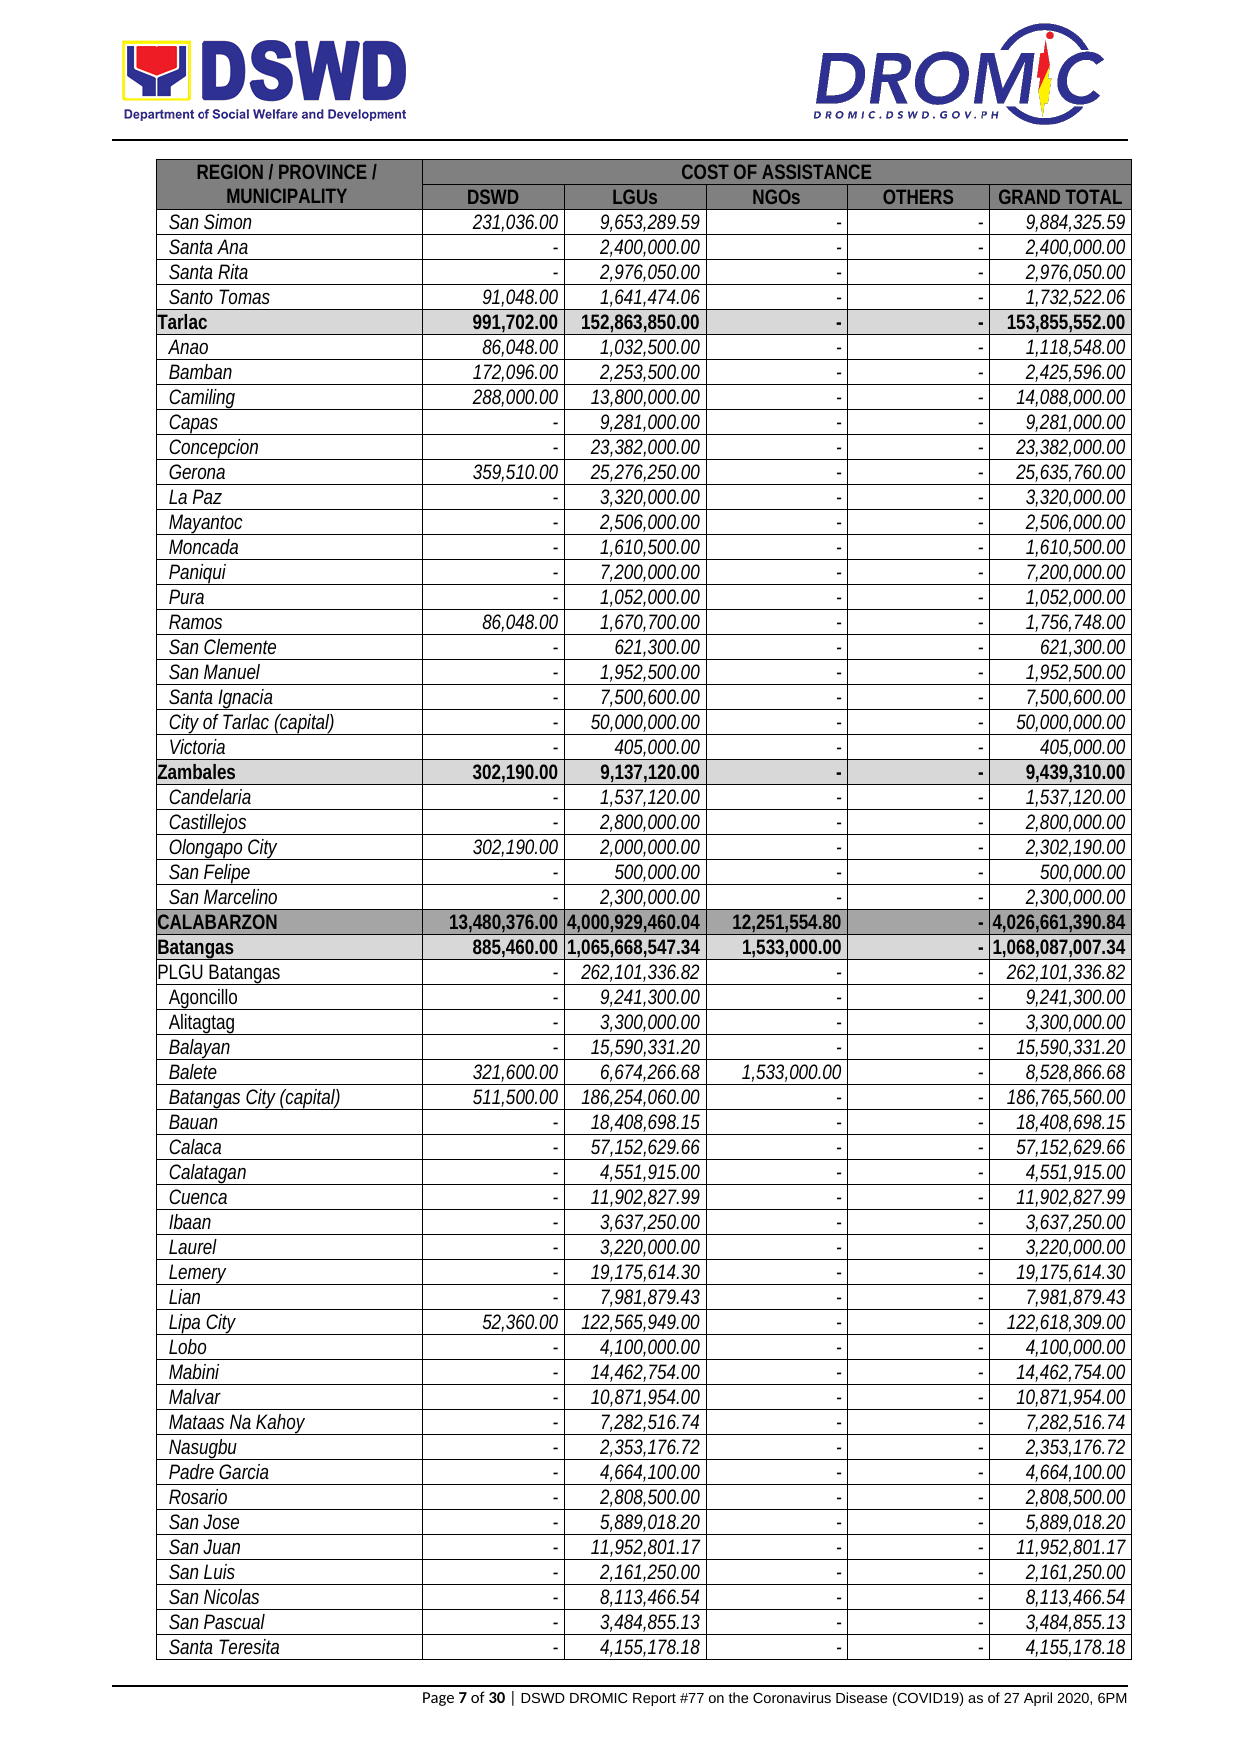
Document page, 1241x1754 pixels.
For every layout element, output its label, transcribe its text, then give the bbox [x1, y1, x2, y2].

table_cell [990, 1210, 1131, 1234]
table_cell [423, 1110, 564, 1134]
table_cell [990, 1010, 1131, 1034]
table_cell - [707, 310, 847, 334]
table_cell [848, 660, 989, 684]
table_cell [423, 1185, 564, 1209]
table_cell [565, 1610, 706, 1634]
table_cell 14,088,000.00 [990, 385, 1131, 409]
table_cell 2,976,050.00 [565, 260, 706, 284]
table_cell - [707, 360, 847, 384]
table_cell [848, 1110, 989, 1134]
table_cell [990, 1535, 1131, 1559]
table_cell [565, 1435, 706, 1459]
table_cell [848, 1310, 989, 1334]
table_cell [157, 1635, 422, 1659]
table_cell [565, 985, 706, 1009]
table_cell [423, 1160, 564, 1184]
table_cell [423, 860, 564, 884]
table_cell - [423, 485, 564, 509]
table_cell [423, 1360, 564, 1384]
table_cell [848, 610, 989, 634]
table_cell 9,281,000.00 [990, 410, 1131, 434]
table_cell 231,036.00 [423, 210, 564, 234]
table_cell Santo Tomas [168, 285, 422, 309]
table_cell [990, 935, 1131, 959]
table_cell Tarlac [157, 310, 422, 334]
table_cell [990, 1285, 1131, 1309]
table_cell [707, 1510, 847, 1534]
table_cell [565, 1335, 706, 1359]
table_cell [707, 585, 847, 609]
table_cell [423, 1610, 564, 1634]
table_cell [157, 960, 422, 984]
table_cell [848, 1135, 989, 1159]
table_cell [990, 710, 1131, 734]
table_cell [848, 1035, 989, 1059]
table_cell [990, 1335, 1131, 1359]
table_cell - [848, 460, 989, 484]
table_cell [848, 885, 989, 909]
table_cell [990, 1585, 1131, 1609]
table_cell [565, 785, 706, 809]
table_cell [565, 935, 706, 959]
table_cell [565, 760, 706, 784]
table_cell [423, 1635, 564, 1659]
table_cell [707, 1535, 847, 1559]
table_cell 2,976,050.00 [990, 260, 1131, 284]
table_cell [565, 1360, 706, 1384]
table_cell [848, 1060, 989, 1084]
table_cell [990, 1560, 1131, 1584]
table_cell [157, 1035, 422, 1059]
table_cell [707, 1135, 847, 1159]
table_cell - [848, 260, 989, 284]
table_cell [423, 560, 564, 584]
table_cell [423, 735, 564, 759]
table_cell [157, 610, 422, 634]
table_cell - [707, 260, 847, 284]
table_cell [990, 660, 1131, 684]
table_cell - [423, 435, 564, 459]
table_cell - [848, 310, 989, 334]
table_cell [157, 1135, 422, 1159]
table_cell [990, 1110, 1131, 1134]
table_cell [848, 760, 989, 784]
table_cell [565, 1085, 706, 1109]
table_cell - [707, 410, 847, 434]
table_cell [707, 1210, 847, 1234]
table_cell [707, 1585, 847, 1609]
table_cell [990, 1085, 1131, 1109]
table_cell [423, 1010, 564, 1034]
table_cell [157, 285, 168, 309]
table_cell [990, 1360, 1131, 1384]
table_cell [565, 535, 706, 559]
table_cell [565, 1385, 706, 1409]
table_cell - [707, 385, 847, 409]
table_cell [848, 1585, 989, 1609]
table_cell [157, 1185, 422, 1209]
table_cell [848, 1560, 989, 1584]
table_cell 25,635,760.00 [990, 460, 1131, 484]
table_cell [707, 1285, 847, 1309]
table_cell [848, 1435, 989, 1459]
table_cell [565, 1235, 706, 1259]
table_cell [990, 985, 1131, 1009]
table_cell [157, 235, 168, 259]
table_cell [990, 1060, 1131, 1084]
table_cell Santa Rita [168, 260, 422, 284]
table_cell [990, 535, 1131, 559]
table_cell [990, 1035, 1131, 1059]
table_cell - [707, 210, 847, 234]
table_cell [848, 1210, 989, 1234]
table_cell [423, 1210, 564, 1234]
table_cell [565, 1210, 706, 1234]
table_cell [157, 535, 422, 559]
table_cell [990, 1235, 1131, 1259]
table_cell [157, 510, 168, 534]
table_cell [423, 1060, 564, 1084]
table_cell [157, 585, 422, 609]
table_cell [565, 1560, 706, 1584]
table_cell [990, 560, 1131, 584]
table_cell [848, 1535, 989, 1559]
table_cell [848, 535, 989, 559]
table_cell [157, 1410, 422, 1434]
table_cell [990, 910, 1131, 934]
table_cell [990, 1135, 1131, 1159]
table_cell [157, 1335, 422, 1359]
table_cell San Simon [168, 210, 422, 234]
table_cell 288,000.00 [423, 385, 564, 409]
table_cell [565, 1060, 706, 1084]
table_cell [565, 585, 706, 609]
table_cell - [848, 285, 989, 309]
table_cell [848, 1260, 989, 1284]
table_cell NGOs [707, 185, 847, 209]
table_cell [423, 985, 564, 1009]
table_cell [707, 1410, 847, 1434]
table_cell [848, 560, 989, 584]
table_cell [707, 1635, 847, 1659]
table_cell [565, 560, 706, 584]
table_cell 2,253,500.00 [565, 360, 706, 384]
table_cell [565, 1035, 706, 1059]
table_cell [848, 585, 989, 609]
table_cell - [707, 285, 847, 309]
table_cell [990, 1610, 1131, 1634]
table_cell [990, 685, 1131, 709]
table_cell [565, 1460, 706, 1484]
table_cell Anao [168, 335, 422, 359]
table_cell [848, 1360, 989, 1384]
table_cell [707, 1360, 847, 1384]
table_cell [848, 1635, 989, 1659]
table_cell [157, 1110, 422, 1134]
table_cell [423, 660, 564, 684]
table_cell - [848, 360, 989, 384]
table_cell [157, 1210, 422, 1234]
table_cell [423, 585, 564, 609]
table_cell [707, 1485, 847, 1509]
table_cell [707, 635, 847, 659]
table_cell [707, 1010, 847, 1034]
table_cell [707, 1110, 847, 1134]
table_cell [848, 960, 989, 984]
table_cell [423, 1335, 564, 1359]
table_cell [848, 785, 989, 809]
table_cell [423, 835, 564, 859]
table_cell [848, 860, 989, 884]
table_cell 991,702.00 [423, 310, 564, 334]
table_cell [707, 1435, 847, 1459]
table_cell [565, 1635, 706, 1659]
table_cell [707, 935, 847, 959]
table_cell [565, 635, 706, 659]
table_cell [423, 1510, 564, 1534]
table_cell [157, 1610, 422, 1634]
table_cell Santa Ana [168, 235, 422, 259]
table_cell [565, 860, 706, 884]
table_cell [157, 435, 168, 459]
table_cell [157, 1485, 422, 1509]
table_cell 9,884,325.59 [990, 210, 1131, 234]
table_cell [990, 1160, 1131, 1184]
table_cell [157, 210, 168, 234]
table_cell Gerona [168, 460, 422, 484]
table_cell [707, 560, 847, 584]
table_cell - [707, 485, 847, 509]
picture [781, 23, 1133, 125]
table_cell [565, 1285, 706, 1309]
table_cell 25,276,250.00 [565, 460, 706, 484]
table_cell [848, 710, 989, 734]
table_cell 23,382,000.00 [990, 435, 1131, 459]
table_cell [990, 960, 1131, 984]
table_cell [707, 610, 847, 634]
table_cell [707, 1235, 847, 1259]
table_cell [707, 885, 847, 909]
table_cell - [707, 435, 847, 459]
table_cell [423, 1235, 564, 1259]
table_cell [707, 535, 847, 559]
table_cell - [707, 460, 847, 484]
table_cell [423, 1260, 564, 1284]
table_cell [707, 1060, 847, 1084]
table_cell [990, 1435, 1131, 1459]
table_cell 2,400,000.00 [565, 235, 706, 259]
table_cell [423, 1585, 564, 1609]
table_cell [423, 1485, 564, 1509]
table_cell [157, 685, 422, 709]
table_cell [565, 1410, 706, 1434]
table_cell - [848, 335, 989, 359]
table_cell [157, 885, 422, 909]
table_cell 152,863,850.00 [565, 310, 706, 334]
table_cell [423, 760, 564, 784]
table_cell Concepcion [168, 435, 422, 459]
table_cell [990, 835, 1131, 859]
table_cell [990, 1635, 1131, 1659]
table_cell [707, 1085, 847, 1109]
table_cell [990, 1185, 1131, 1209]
table_cell 9,653,289.59 [565, 210, 706, 234]
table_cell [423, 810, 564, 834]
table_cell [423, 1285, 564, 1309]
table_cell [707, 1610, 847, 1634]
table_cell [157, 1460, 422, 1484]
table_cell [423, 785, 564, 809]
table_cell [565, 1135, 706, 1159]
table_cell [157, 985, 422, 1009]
table_cell - [848, 485, 989, 509]
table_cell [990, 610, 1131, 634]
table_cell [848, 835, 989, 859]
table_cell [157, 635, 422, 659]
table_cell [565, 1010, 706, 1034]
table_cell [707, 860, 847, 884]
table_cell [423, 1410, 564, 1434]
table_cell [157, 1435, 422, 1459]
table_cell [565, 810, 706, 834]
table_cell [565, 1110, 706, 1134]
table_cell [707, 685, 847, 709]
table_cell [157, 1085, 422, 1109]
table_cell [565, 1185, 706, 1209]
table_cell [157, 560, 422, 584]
table_cell 1,732,522.06 [990, 285, 1131, 309]
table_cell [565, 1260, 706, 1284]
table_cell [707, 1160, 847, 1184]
table_cell - [848, 510, 989, 534]
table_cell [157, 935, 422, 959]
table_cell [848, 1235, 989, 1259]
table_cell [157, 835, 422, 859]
table_cell 23,382,000.00 [565, 435, 706, 459]
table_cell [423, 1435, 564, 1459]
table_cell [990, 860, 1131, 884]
table_cell 1,118,548.00 [990, 335, 1131, 359]
table_cell Mayantoc [168, 510, 422, 534]
table_cell [157, 360, 168, 384]
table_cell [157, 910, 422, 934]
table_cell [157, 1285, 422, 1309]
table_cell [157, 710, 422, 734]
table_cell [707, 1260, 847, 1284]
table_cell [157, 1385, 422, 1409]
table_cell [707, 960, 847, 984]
table_cell Camiling [168, 385, 422, 409]
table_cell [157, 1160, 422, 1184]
table_header REGION / PROVINCE / MUNICIPALITY [157, 160, 422, 209]
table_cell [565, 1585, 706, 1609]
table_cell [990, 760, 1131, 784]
table_cell 1,032,500.00 [565, 335, 706, 359]
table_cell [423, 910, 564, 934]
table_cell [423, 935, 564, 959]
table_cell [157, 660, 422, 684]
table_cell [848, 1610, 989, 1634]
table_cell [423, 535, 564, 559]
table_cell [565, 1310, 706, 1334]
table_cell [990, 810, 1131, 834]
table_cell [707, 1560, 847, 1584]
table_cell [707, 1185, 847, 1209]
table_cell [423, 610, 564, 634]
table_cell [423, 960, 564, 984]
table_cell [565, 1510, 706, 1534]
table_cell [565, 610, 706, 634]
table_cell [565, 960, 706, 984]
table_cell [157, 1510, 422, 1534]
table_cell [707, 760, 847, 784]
table_cell - [423, 235, 564, 259]
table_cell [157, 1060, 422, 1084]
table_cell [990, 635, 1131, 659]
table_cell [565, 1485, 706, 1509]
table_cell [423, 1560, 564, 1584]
table_cell 13,800,000.00 [565, 385, 706, 409]
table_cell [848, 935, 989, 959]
table_cell - [848, 385, 989, 409]
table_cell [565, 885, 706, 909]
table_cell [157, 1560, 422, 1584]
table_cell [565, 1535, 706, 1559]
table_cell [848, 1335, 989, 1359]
table_cell [157, 385, 168, 409]
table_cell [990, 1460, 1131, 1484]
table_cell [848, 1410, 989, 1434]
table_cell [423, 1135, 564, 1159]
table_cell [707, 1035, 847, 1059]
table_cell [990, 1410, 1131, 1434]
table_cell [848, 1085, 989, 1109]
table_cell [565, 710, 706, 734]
table_cell 91,048.00 [423, 285, 564, 309]
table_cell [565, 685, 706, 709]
table_cell 172,096.00 [423, 360, 564, 384]
table_cell - [423, 260, 564, 284]
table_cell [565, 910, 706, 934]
table_cell - [707, 335, 847, 359]
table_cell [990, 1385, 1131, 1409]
table_cell 3,320,000.00 [990, 485, 1131, 509]
table_cell [157, 485, 168, 509]
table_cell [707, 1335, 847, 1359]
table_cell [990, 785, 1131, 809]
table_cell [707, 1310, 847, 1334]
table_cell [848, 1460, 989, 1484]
table_cell 86,048.00 [423, 335, 564, 359]
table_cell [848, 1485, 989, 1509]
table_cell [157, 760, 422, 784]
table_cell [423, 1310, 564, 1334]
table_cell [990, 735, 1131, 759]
table_cell La Paz [168, 485, 422, 509]
table_cell 2,506,000.00 [990, 510, 1131, 534]
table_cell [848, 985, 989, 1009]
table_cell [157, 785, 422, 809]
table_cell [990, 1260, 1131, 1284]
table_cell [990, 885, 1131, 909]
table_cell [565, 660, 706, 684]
table_cell LGUs [565, 185, 706, 209]
table_cell 9,281,000.00 [565, 410, 706, 434]
table_cell 2,425,596.00 [990, 360, 1131, 384]
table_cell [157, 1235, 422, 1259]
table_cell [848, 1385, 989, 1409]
table_cell DSWD [423, 185, 564, 209]
table_cell OTHERS [848, 185, 989, 209]
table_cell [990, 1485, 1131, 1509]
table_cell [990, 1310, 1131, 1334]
table_cell [157, 460, 168, 484]
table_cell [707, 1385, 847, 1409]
table_cell - [707, 235, 847, 259]
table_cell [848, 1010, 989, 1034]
table_cell - [423, 510, 564, 534]
table_cell 1,641,474.06 [565, 285, 706, 309]
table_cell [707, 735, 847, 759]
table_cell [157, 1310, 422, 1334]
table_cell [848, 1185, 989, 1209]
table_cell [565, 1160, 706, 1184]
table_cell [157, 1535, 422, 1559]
table_cell - [848, 235, 989, 259]
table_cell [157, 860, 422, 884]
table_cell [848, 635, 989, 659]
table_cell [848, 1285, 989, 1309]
table_header COST OF ASSISTANCE [423, 160, 1131, 184]
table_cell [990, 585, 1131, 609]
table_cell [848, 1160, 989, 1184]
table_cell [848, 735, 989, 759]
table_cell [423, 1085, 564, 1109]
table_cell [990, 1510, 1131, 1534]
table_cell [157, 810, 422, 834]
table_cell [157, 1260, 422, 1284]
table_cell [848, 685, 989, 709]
table_cell [157, 410, 168, 434]
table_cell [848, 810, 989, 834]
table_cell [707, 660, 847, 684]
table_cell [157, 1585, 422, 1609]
table_cell - [423, 410, 564, 434]
table_cell GRAND TOTAL [990, 185, 1131, 209]
table_cell - [848, 410, 989, 434]
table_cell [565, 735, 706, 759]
table_cell 3,320,000.00 [565, 485, 706, 509]
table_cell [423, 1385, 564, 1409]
table_cell 2,400,000.00 [990, 235, 1131, 259]
table_cell Capas [168, 410, 422, 434]
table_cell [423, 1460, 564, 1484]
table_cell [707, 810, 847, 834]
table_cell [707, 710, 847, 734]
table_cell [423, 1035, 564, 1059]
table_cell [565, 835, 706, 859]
table_cell Bamban [168, 360, 422, 384]
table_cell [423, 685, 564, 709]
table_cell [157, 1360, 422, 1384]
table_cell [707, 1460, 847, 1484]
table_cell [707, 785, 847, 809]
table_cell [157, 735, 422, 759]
table_cell - [848, 210, 989, 234]
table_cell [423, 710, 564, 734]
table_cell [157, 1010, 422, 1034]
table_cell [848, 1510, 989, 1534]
table_cell [157, 260, 168, 284]
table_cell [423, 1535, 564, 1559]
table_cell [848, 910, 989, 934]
table_cell - [848, 435, 989, 459]
table_cell - [707, 510, 847, 534]
table_cell [157, 335, 168, 359]
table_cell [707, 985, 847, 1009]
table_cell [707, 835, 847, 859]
table_cell 153,855,552.00 [990, 310, 1131, 334]
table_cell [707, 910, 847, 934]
table_cell 359,510.00 [423, 460, 564, 484]
table_cell 2,506,000.00 [565, 510, 706, 534]
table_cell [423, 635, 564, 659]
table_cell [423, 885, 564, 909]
picture [112, 37, 417, 125]
